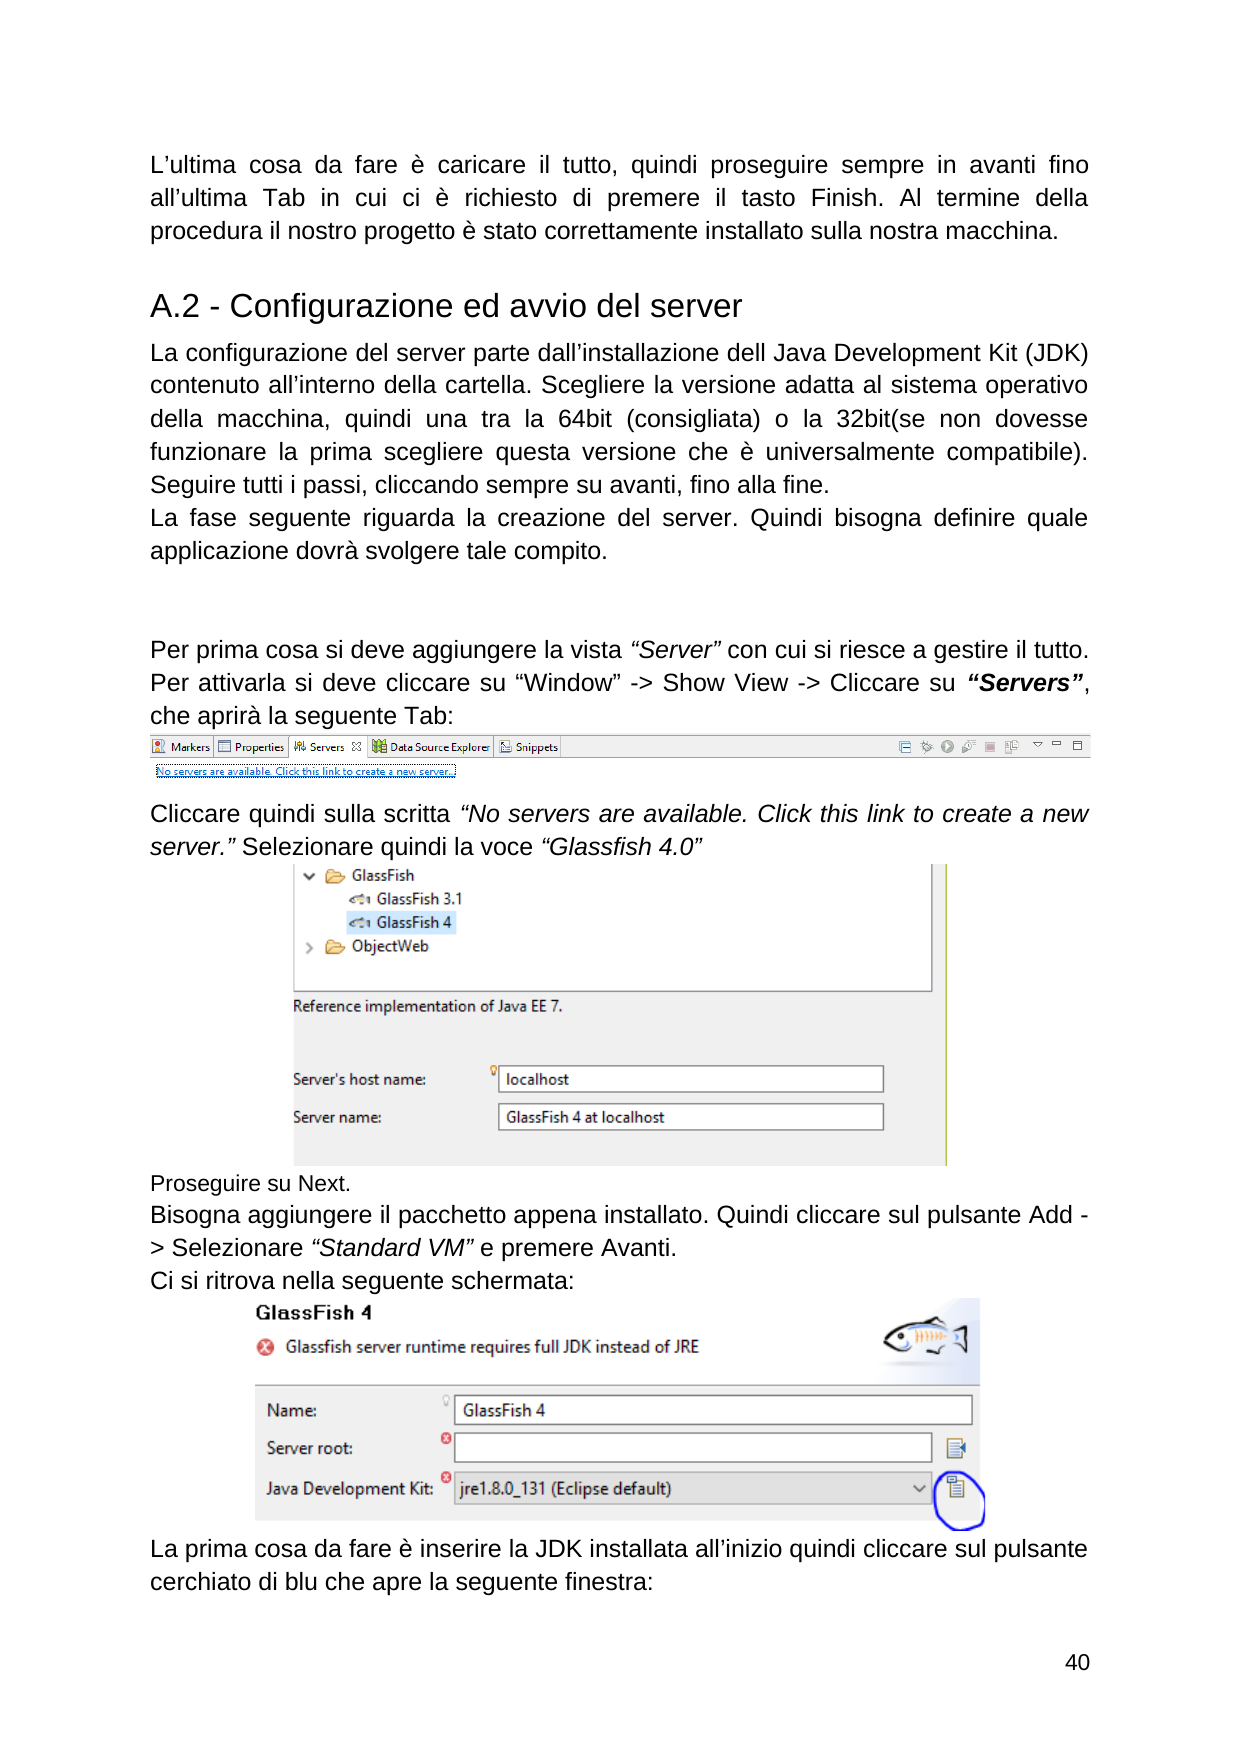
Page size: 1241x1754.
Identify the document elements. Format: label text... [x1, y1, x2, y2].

picture [293, 864, 947, 1166]
text L’ultima cosa da fare è caricare il tutto, quindi proseguire sempre in avanti fino all’ultima Tab in cui ci è richiesto di premere il tasto Finish. Al termine della procedura il nostro progetto è stato correttamente installato sulla nostra macchina. [150, 150, 1090, 245]
text Per prima cosa si deve aggiungere la vista “Server” con cui si riesce a gestire il tutto. Per attivarla si deve cliccare su “Window” -> Show View -> Cliccare su “Servers”, che aprirà la seguente Tab: [150, 635, 1090, 729]
picture [150, 733, 1091, 795]
text Ci si ritrova nella seguente schermata: [150, 1266, 1090, 1295]
picture [255, 1298, 986, 1531]
text Proseguire su Next. [150, 1170, 1090, 1196]
text La configurazione del server parte dall’installazione dell Java Development Kit (JDK) contenuto all’interno della cartella. Scegliere la versione adatta al sistema operativo della macchina, quindi una tra la 64bit (consigliata) o la 32bit(se non dovesse funzionare la prima scegliere questa versione che è universalmente compatibile). Seguire tutti i passi, cliccando sempre su avanti, fino alla fine. [150, 337, 1090, 498]
subtitle A.2 - Configurazione ed avvio del server [150, 287, 1090, 325]
text Cliccare quindi sulla scritta “No servers are available. Click this link to create a new server.” Selezionare quindi la voce “Glassfish 4.0” [150, 798, 1090, 860]
text La prima cosa da fare è inserire la JDK installata all’inizio quindi cliccare sul pulsante cerchiato di blu che apre la seguente finestra: [150, 1534, 1090, 1596]
text La fase seguente riguarda la creazione del server. Quindi bisogna definire quale applicazione dovrà svolgere tale compito. [150, 503, 1090, 564]
text Bisogna aggiungere il pacchetto appena installato. Quindi cliccare sul pulsante Add -> Selezionare “Standard VM” e premere Avanti. [150, 1200, 1090, 1262]
